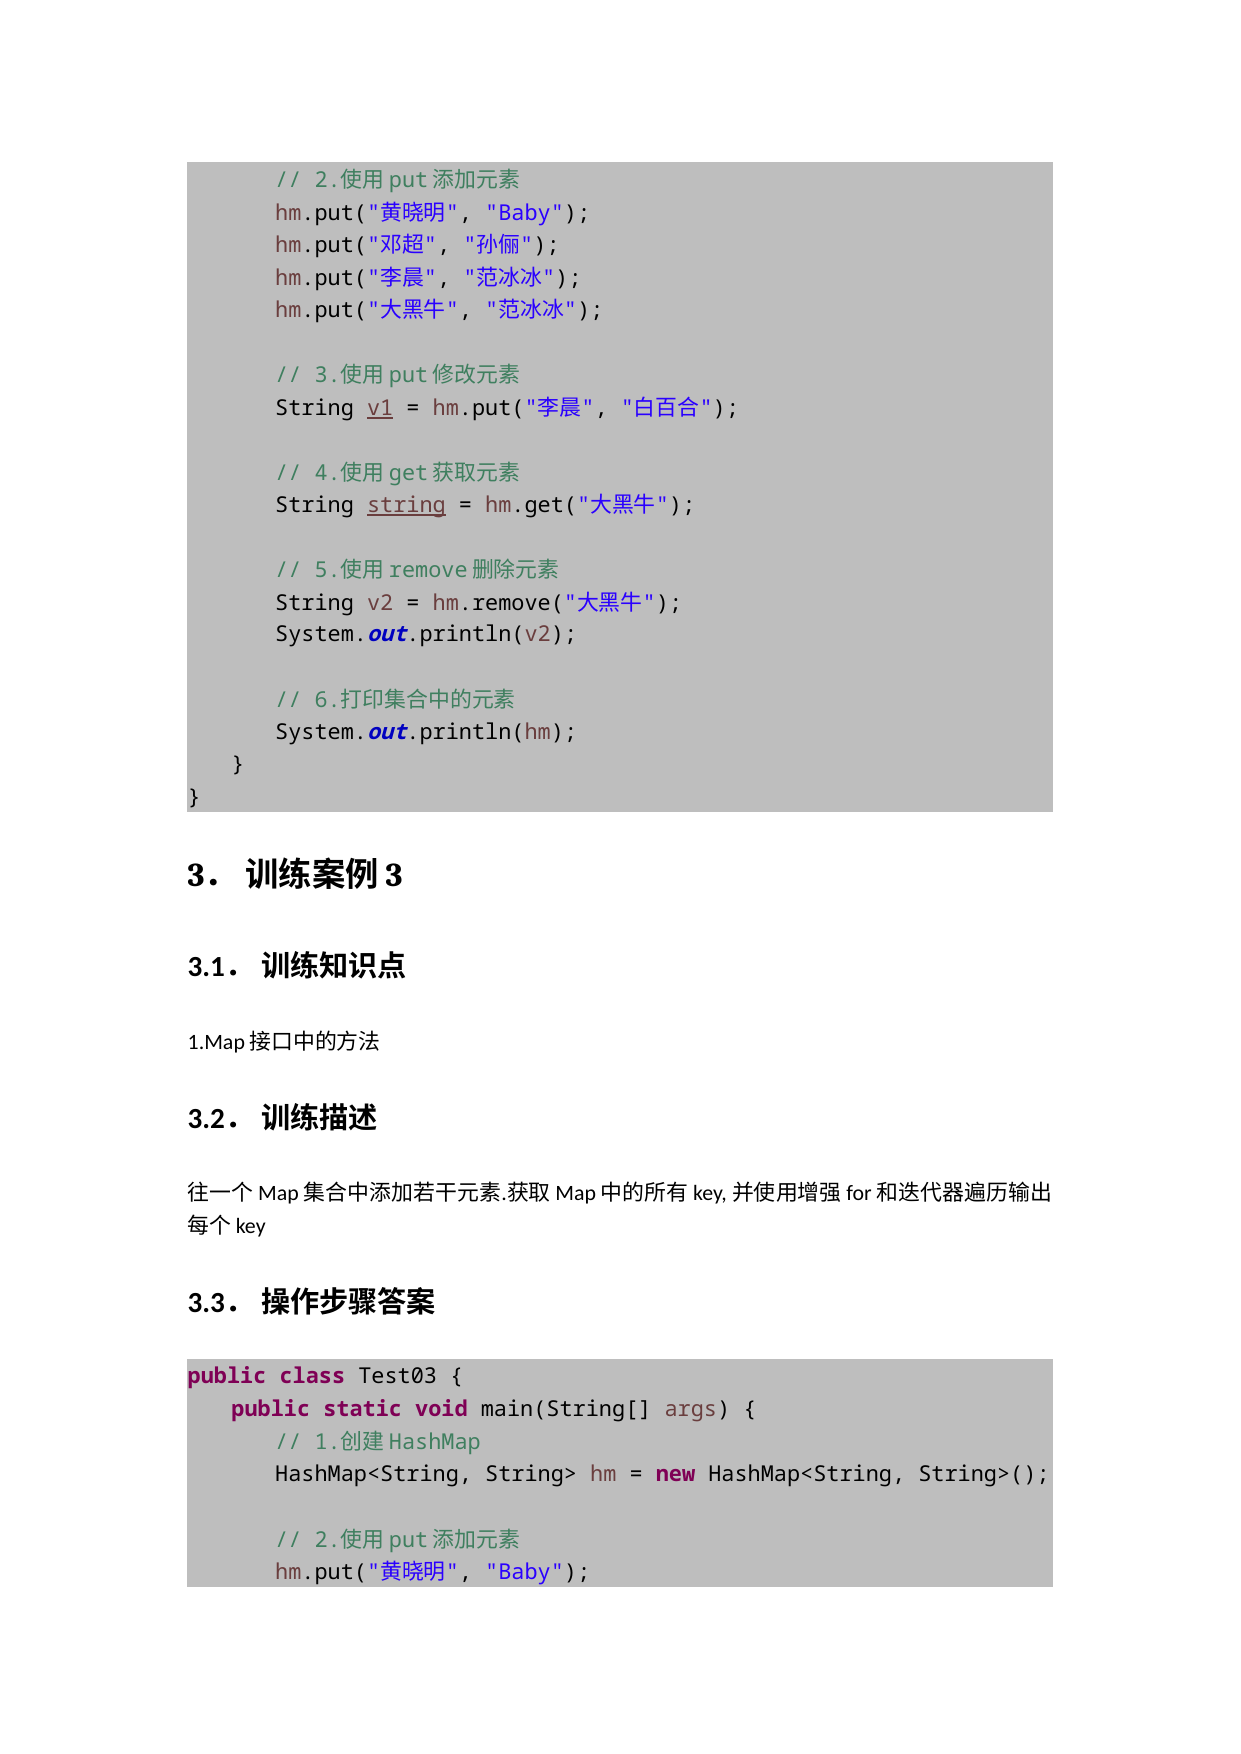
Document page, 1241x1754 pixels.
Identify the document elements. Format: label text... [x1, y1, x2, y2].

subtitle 训练知识点 [187, 931, 1053, 996]
text public static void main(String[] args) { [187, 1392, 1053, 1424]
subtitle 训练描述 [187, 1083, 1053, 1148]
text String v2 = hm.remove("大黑牛"); [187, 584, 1053, 617]
text // 3.使用put修改元素 [187, 357, 1053, 389]
text // 4.使用get获取元素 [187, 454, 1053, 487]
subtitle 操作步骤答案 [187, 1267, 1053, 1332]
text 往一个Map集合中添加若干元素.获取Map中的所有key, 并使用增强for和迭代器遍历输出每个key [187, 1175, 1053, 1240]
text String v1 = hm.put("李晨", "白百合"); [187, 389, 1053, 422]
text public class Test03 { [187, 1359, 1053, 1392]
text // 2.使用put添加元素 [187, 1522, 1053, 1554]
text hm.put("黄晓明", "Baby"); [187, 1554, 1053, 1587]
text // 5.使用remove删除元素 [187, 552, 1053, 584]
text System.out.println(hm); [187, 714, 1053, 747]
subtitle 训练案例3 [187, 839, 1053, 904]
text System.out.println(v2); [187, 617, 1053, 649]
text 1.Map接口中的方法 [187, 1023, 1053, 1056]
text hm.put("大黑牛", "范冰冰"); [187, 292, 1053, 324]
text hm.put("邓超", "孙俪"); [187, 227, 1053, 259]
text hm.put("李晨", "范冰冰"); [187, 259, 1053, 292]
text // 6.打印集合中的元素 [187, 682, 1053, 714]
text // 1.创建HashMap [187, 1424, 1053, 1457]
text hm.put("黄晓明", "Baby"); [187, 194, 1053, 227]
text HashMap<String, String> hm = new HashMap<String, String>(); [187, 1457, 1053, 1489]
text String string = hm.get("大黑牛"); [187, 487, 1053, 519]
text // 2.使用put添加元素 [187, 162, 1053, 194]
text } [187, 779, 1053, 812]
text } [187, 747, 1053, 779]
